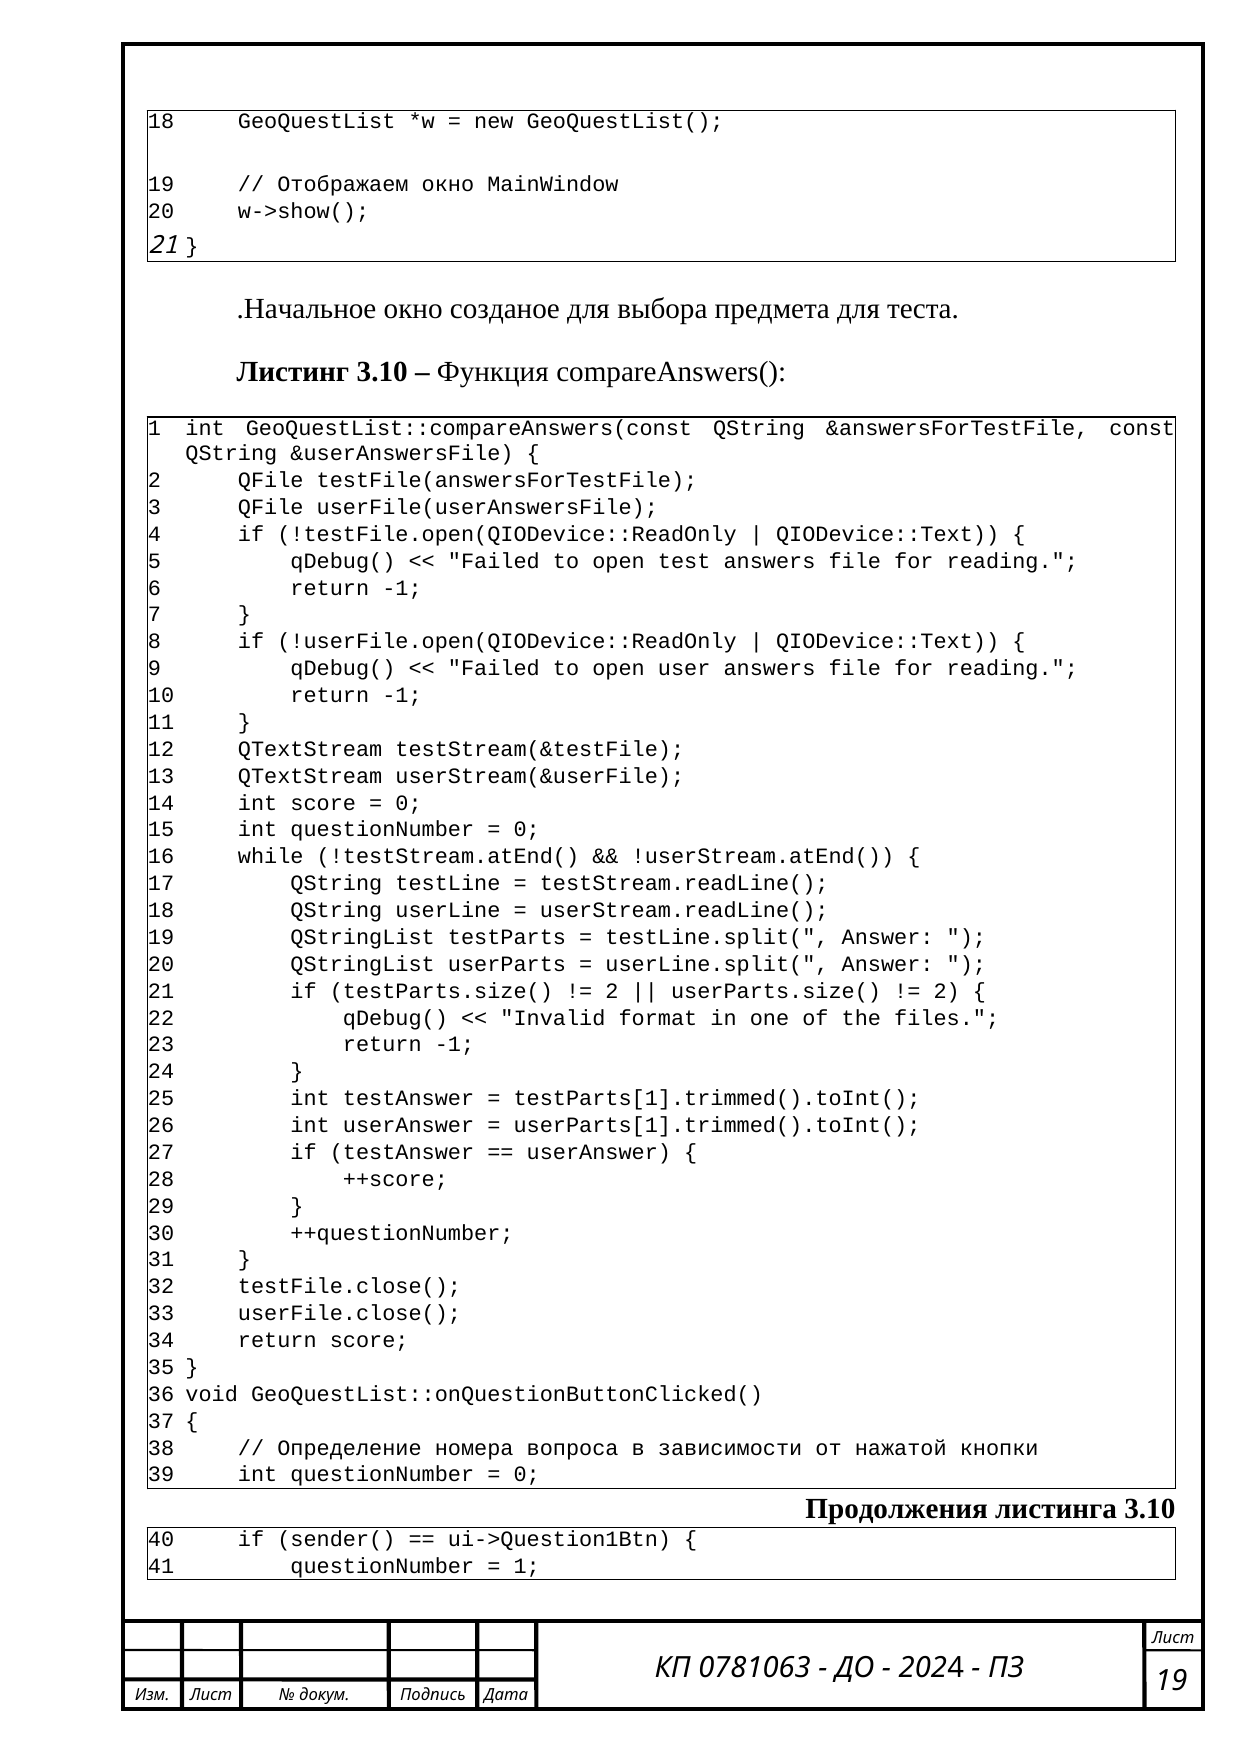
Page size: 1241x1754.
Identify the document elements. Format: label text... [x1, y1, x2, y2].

list int questionNumber = 0; [148, 1462, 1175, 1488]
list QTextStream testStream(&testFile); [148, 737, 1175, 763]
list if (testParts.size() != 2 || userParts.size() != 2) { [148, 979, 1175, 1004]
list int questionNumber = 0; [148, 817, 1175, 843]
list QString userLine = userStream.readLine(); [148, 898, 1175, 924]
list if (!testFile.open(QIODevice::ReadOnly | QIODevice::Text)) { [148, 522, 1175, 548]
list } [148, 602, 1175, 628]
list // Отображаем окно MainWindow [148, 172, 1175, 198]
list qDebug() << "Failed to open test answers file for reading."; [148, 549, 1175, 574]
list int score = 0; [148, 791, 1175, 816]
list Продолжения листинга 3.10 [148, 1491, 1175, 1525]
list w->show(); [148, 199, 1175, 225]
list testFile.close(); [148, 1274, 1175, 1300]
list return -1; [148, 1032, 1175, 1058]
list return -1; [148, 576, 1175, 601]
list int testAnswer = testParts[1].trimmed().toInt(); [148, 1086, 1175, 1112]
list userFile.close(); [148, 1301, 1175, 1327]
list } [148, 226, 1175, 261]
list if (!userFile.open(QIODevice::ReadOnly | QIODevice::Text)) { [148, 629, 1175, 655]
list } [148, 710, 1175, 736]
list int userAnswer = userParts[1].trimmed().toInt(); [148, 1113, 1175, 1139]
list qDebug() << "Failed to open user answers file for reading."; [148, 656, 1175, 682]
list ++questionNumber; [148, 1221, 1175, 1246]
list QFile userFile(userAnswersFile); [148, 495, 1175, 521]
list GeoQuestList *w = new GeoQuestList(); [148, 111, 1175, 135]
list return -1; [148, 683, 1175, 709]
list QString testLine = testStream.readLine(); [148, 871, 1175, 897]
list void GeoQuestList::onQuestionButtonClicked() [148, 1382, 1175, 1408]
list QTextStream userStream(&userFile); [148, 764, 1175, 789]
list qDebug() << "Invalid format in one of the files."; [148, 1006, 1175, 1031]
list { [148, 1409, 1175, 1434]
list } [148, 1059, 1175, 1085]
list } [148, 1247, 1175, 1273]
list } [148, 1194, 1175, 1219]
text .Начальное окно созданое для выбора предмета для теста. [148, 291, 1175, 324]
list while (!testStream.atEnd() && !userStream.atEnd()) { [148, 844, 1175, 870]
list if (testAnswer == userAnswer) { [148, 1140, 1175, 1166]
list QStringList testParts = testLine.split(", Answer: "); [148, 925, 1175, 951]
list questionNumber = 1; [148, 1554, 1175, 1579]
list QFile testFile(answersForTestFile); [148, 468, 1175, 494]
list } [148, 1355, 1175, 1381]
text Листинг 3.10 – Функция compareAnswers(): [148, 354, 1175, 387]
list // Определение номера вопроса в зависимости от нажатой кнопки [148, 1436, 1175, 1461]
list QStringList userParts = userLine.split(", Answer: "); [148, 952, 1175, 978]
list if (sender() == ui->Question1Btn) { [148, 1528, 1175, 1553]
list int GeoQuestList::compareAnswers(const QString &answersForTestFile, const QString &userAnswersFile) { [148, 418, 1175, 467]
list ++score; [148, 1167, 1175, 1193]
list return score; [148, 1328, 1175, 1354]
